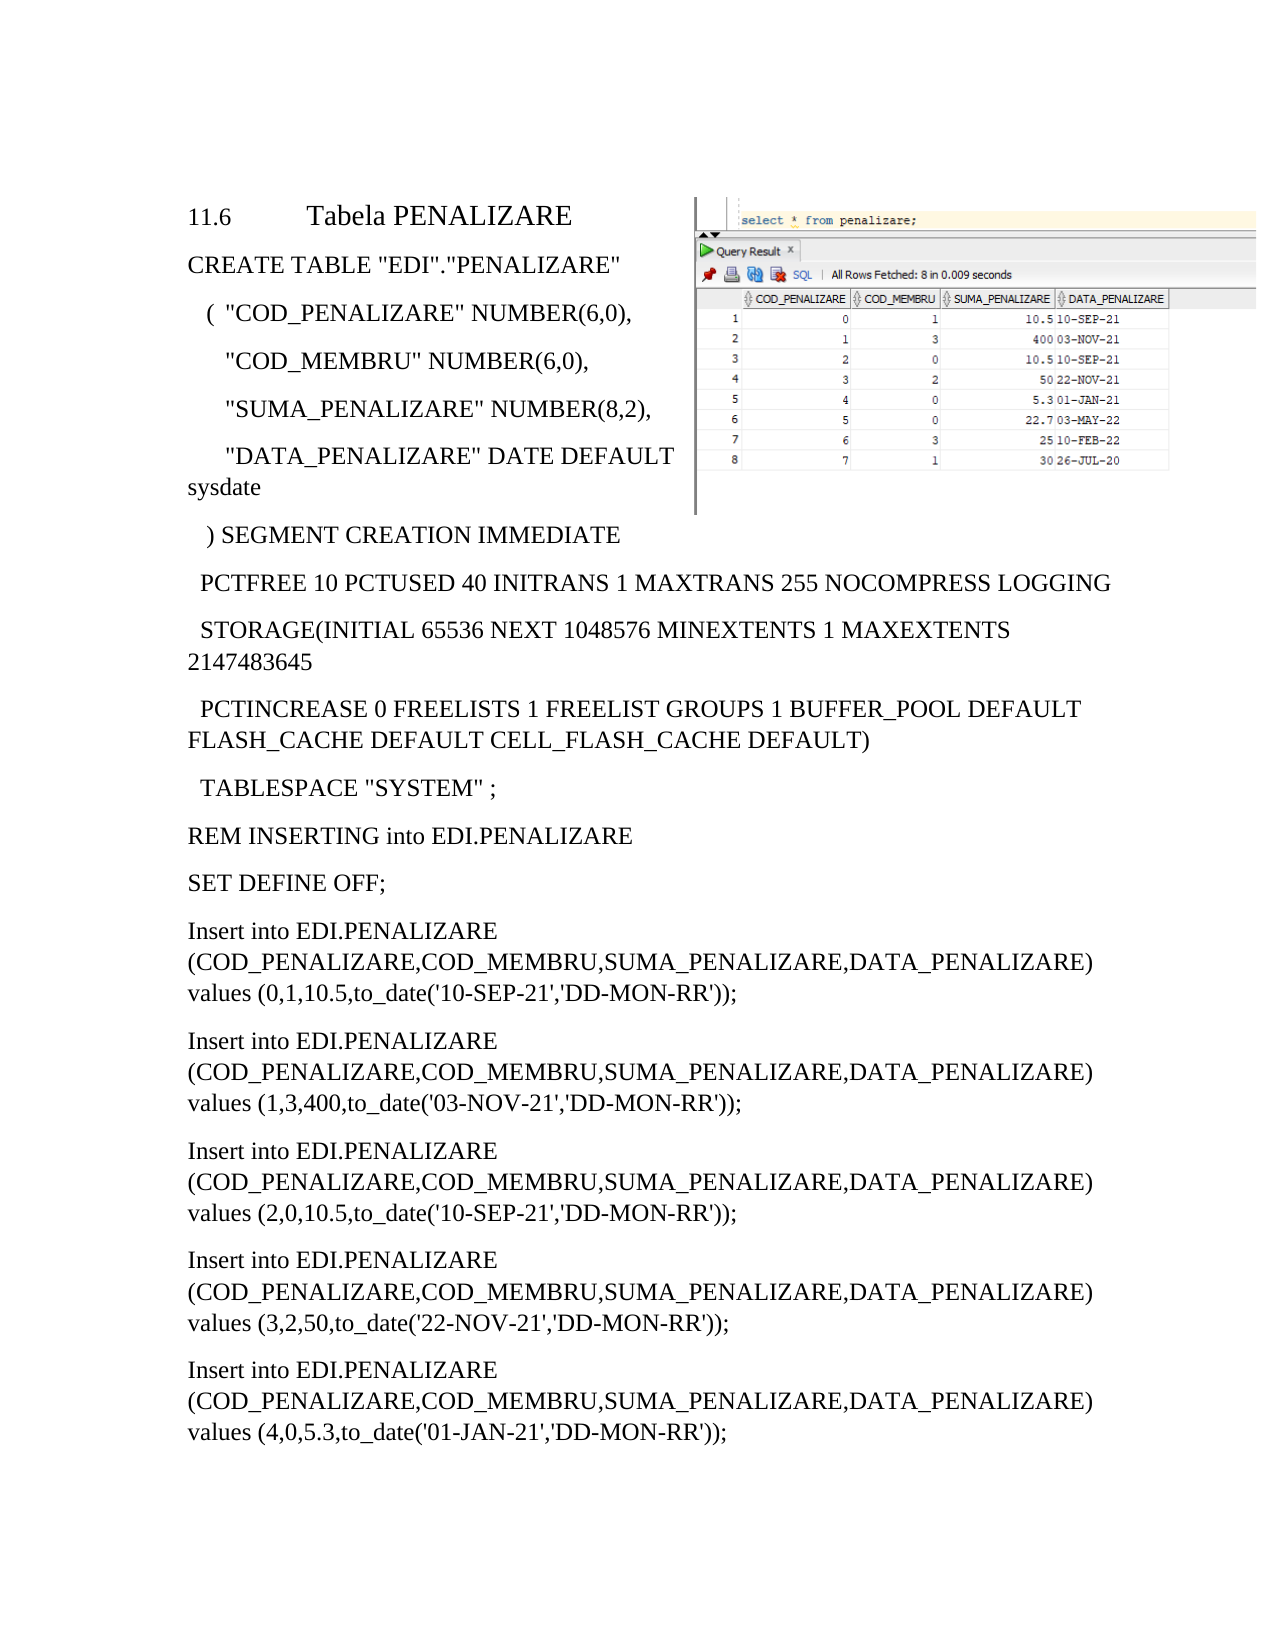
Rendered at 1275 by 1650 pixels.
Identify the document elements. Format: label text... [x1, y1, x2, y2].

text REM INSERTING into EDI.PENALIZARE [187, 821, 1125, 849]
text Insert into EDI.PENALIZARE (COD_PENALIZARE,COD_MEMBRU,SUMA_PENALIZARE,DATA_PENALIZARE) values (4,0,5.3,to_date('01-JAN-21','DD-MON-RR')); [187, 1355, 1125, 1446]
text CREATE TABLE "EDI"."PENALIZARE" [187, 251, 694, 279]
text SET DEFINE OFF; [187, 868, 1125, 897]
text PCTINCREASE 0 FREELISTS 1 FREELIST GROUPS 1 BUFFER_POOL DEFAULT FLASH_CACHE DEFAULT CELL_FLASH_CACHE DEFAULT) [187, 694, 1125, 754]
text PCTFREE 10 PCTUSED 40 INITRANS 1 MAXTRANS 255 NOCOMPRESS LOGGING [187, 568, 1125, 597]
text ( "COD_PENALIZARE" NUMBER(6,0), [187, 298, 694, 327]
text Insert into EDI.PENALIZARE (COD_PENALIZARE,COD_MEMBRU,SUMA_PENALIZARE,DATA_PENALIZARE) values (2,0,10.5,to_date('10-SEP-21','DD-MON-RR')); [187, 1136, 1125, 1227]
text TABLESPACE "SYSTEM" ; [187, 773, 1125, 802]
text "DATA_PENALIZARE" DATE DEFAULT sysdate [187, 441, 694, 501]
text "COD_MEMBRU" NUMBER(6,0), [187, 346, 694, 375]
text Insert into EDI.PENALIZARE (COD_PENALIZARE,COD_MEMBRU,SUMA_PENALIZARE,DATA_PENALIZARE) values (3,2,50,to_date('22-NOV-21','DD-MON-RR')); [187, 1246, 1125, 1336]
picture [694, 197, 1257, 515]
text "SUMA_PENALIZARE" NUMBER(8,2), [187, 394, 694, 422]
list Tabela PENALIZARE [187, 198, 694, 231]
text Insert into EDI.PENALIZARE (COD_PENALIZARE,COD_MEMBRU,SUMA_PENALIZARE,DATA_PENALIZARE) values (0,1,10.5,to_date('10-SEP-21','DD-MON-RR')); [187, 916, 1125, 1007]
text ) SEGMENT CREATION IMMEDIATE [187, 520, 1125, 549]
text Insert into EDI.PENALIZARE (COD_PENALIZARE,COD_MEMBRU,SUMA_PENALIZARE,DATA_PENALIZARE) values (1,3,400,to_date('03-NOV-21','DD-MON-RR')); [187, 1026, 1125, 1117]
text STORAGE(INITIAL 65536 NEXT 1048576 MINEXTENTS 1 MAXEXTENTS 2147483645 [187, 616, 1125, 675]
